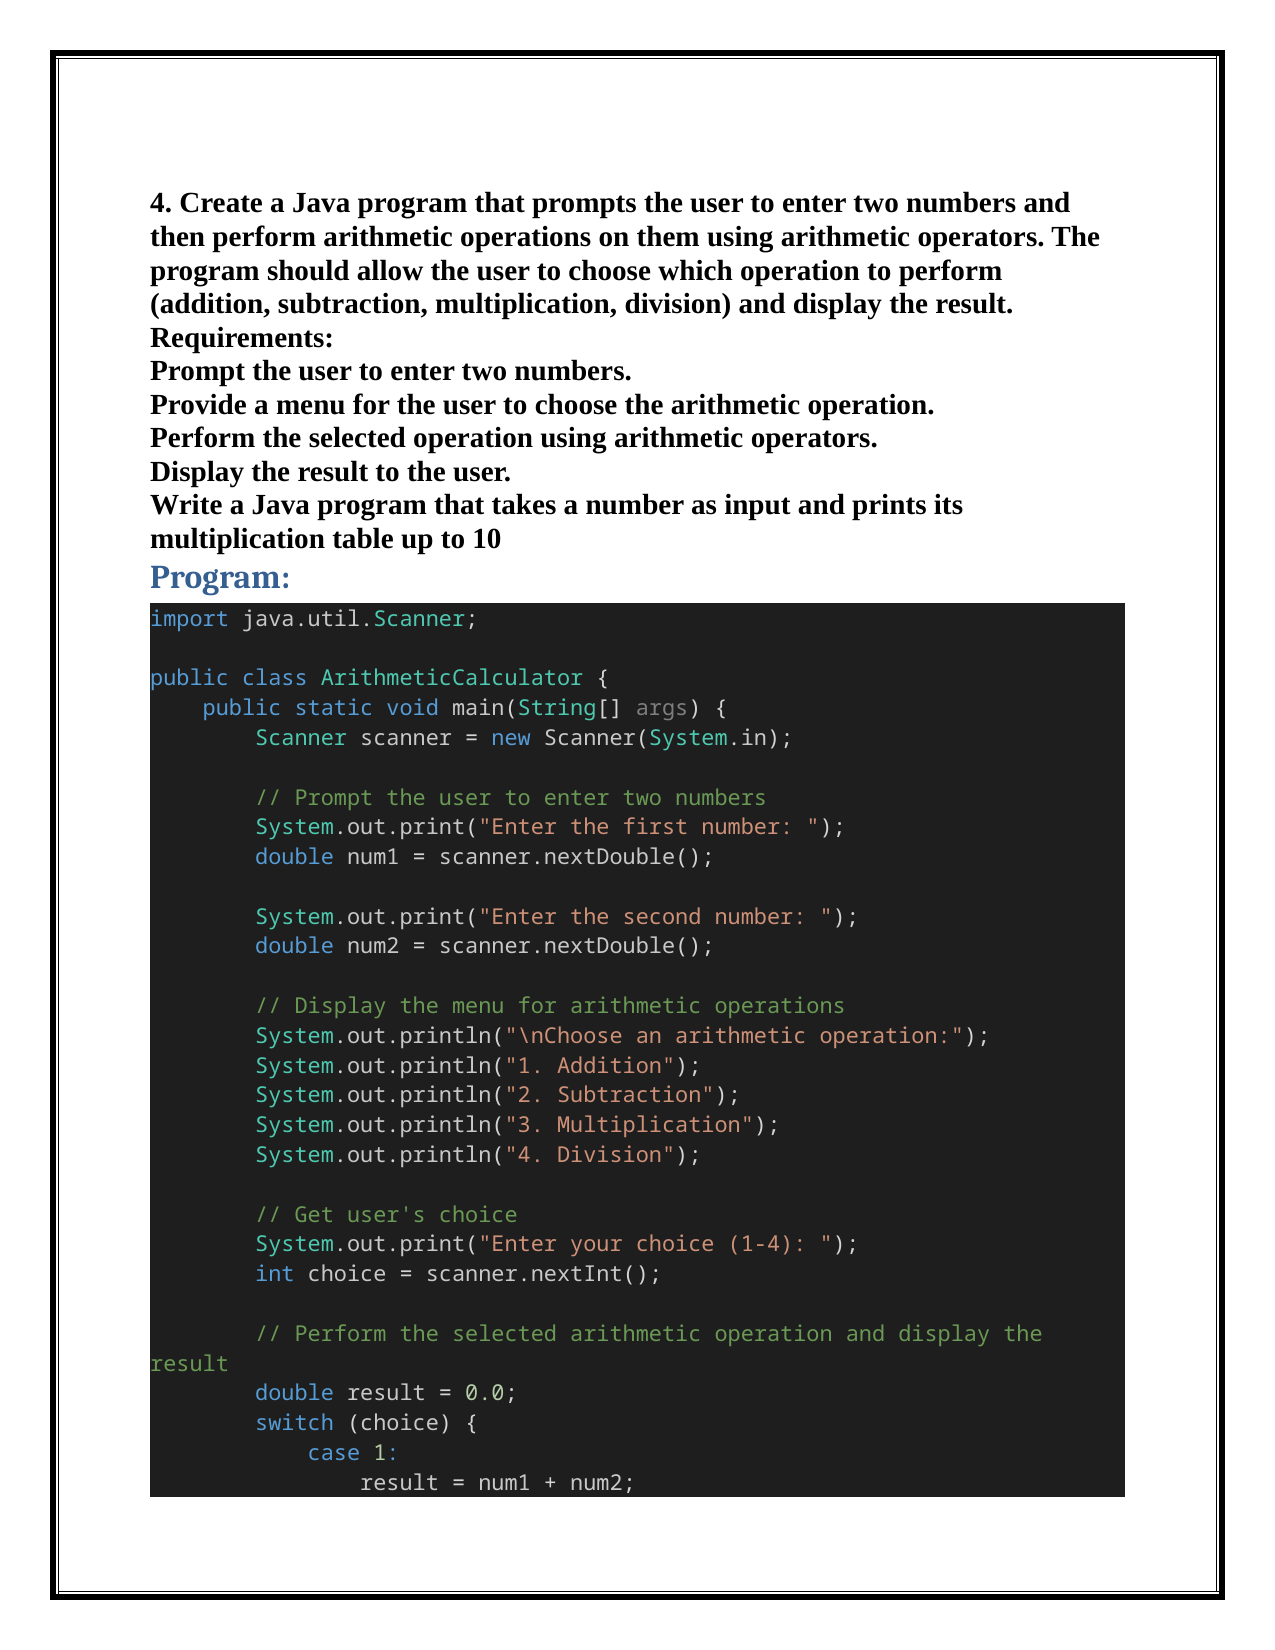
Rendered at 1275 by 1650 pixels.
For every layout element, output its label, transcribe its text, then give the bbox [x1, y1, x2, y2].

text // Get user's choice [150, 1199, 1125, 1228]
text Prompt the user to enter two numbers. [150, 353, 1125, 387]
text // Perform the selected arithmetic operation and display the result [150, 1318, 1125, 1377]
text Requirements: [150, 320, 1125, 353]
text double num1 = scanner.nextDouble(); [150, 841, 1125, 871]
text // Display the menu for arithmetic operations [150, 990, 1125, 1020]
text result = num1 + num2; [150, 1467, 1125, 1497]
text // Prompt the user to enter two numbers [150, 782, 1125, 811]
text Provide a menu for the user to choose the arithmetic operation. [150, 387, 1125, 420]
text System.out.println("4. Division"); [150, 1139, 1125, 1169]
text switch (choice) { [150, 1407, 1125, 1437]
text Display the result to the user. [150, 454, 1125, 487]
text System.out.println("1. Addition"); [150, 1050, 1125, 1079]
text double result = 0.0; [150, 1377, 1125, 1407]
text System.out.println("2. Subtraction"); [150, 1079, 1125, 1109]
text Scanner scanner = new Scanner(System.in); [150, 722, 1125, 752]
text System.out.println("3. Multiplication"); [150, 1109, 1125, 1139]
text System.out.print("Enter the first number: "); [150, 811, 1125, 841]
text public static void main(String[] args) { [150, 692, 1125, 722]
text int choice = scanner.nextInt(); [150, 1258, 1125, 1288]
subtitle Program: [150, 559, 1125, 597]
text import java.util.Scanner; [150, 603, 1125, 633]
text System.out.print("Enter your choice (1-4): "); [150, 1228, 1125, 1258]
text double num2 = scanner.nextDouble(); [150, 931, 1125, 960]
text System.out.print("Enter the second number: "); [150, 901, 1125, 931]
text System.out.println("\nChoose an arithmetic operation:"); [150, 1020, 1125, 1050]
text case 1: [150, 1437, 1125, 1467]
text public class ArithmeticCalculator { [150, 662, 1125, 692]
text Write a Java program that takes a number as input and prints its multiplication table up to 10 [150, 487, 1125, 554]
text 4. Create a Java program that prompts the user to enter two numbers and then perform arithmetic operations on them using arithmetic operators. The program should allow the user to choose which operation to perform (addition, subtraction, multiplication, division) and display the result. [150, 186, 1125, 320]
text Perform the selected operation using arithmetic operators. [150, 420, 1125, 454]
